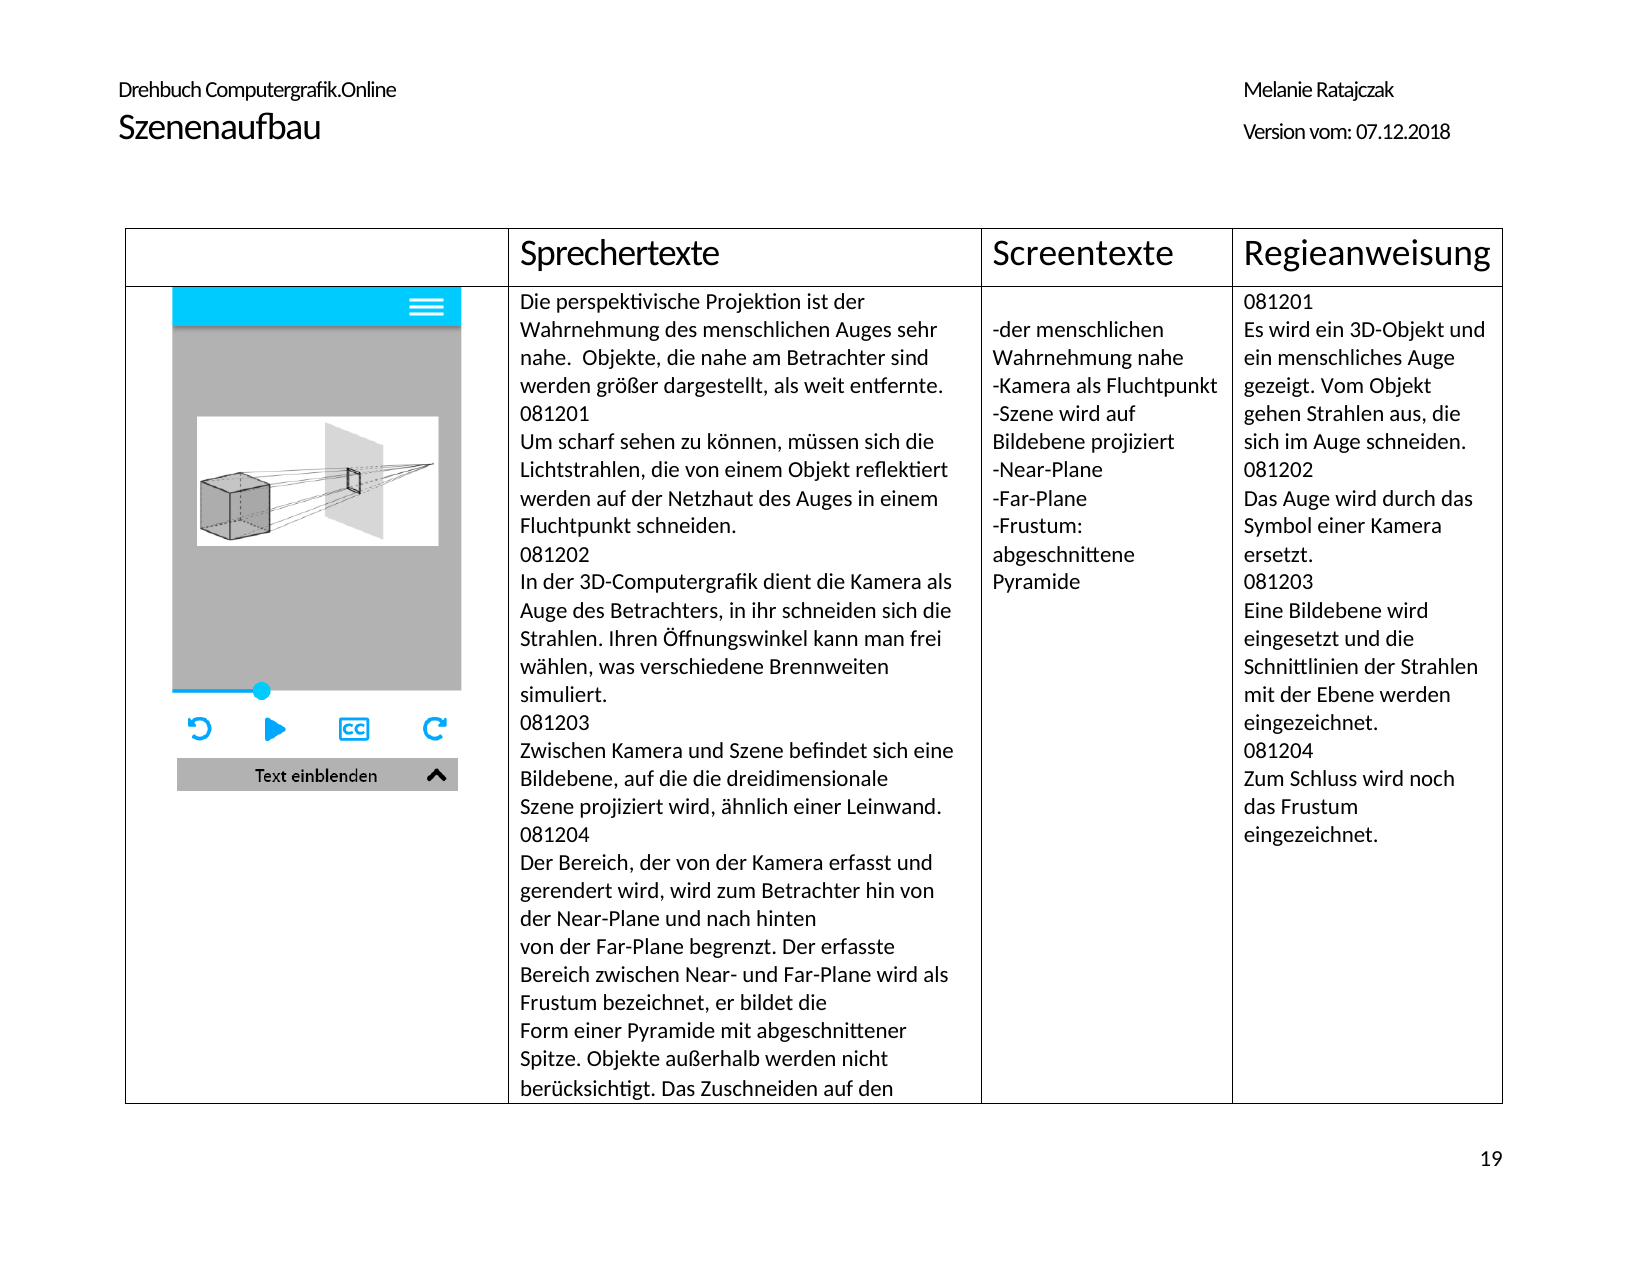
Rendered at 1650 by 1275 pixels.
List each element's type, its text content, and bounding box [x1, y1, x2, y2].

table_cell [509, 287, 981, 1103]
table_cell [1233, 287, 1502, 1103]
table_cell [126, 287, 508, 1103]
table_header Sprechertexte [509, 229, 981, 286]
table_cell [982, 287, 1232, 1103]
table_header Screentexte [982, 229, 1232, 286]
table_header [126, 229, 508, 286]
table_header Regieanweisung [1233, 229, 1502, 286]
picture [172, 327, 462, 803]
